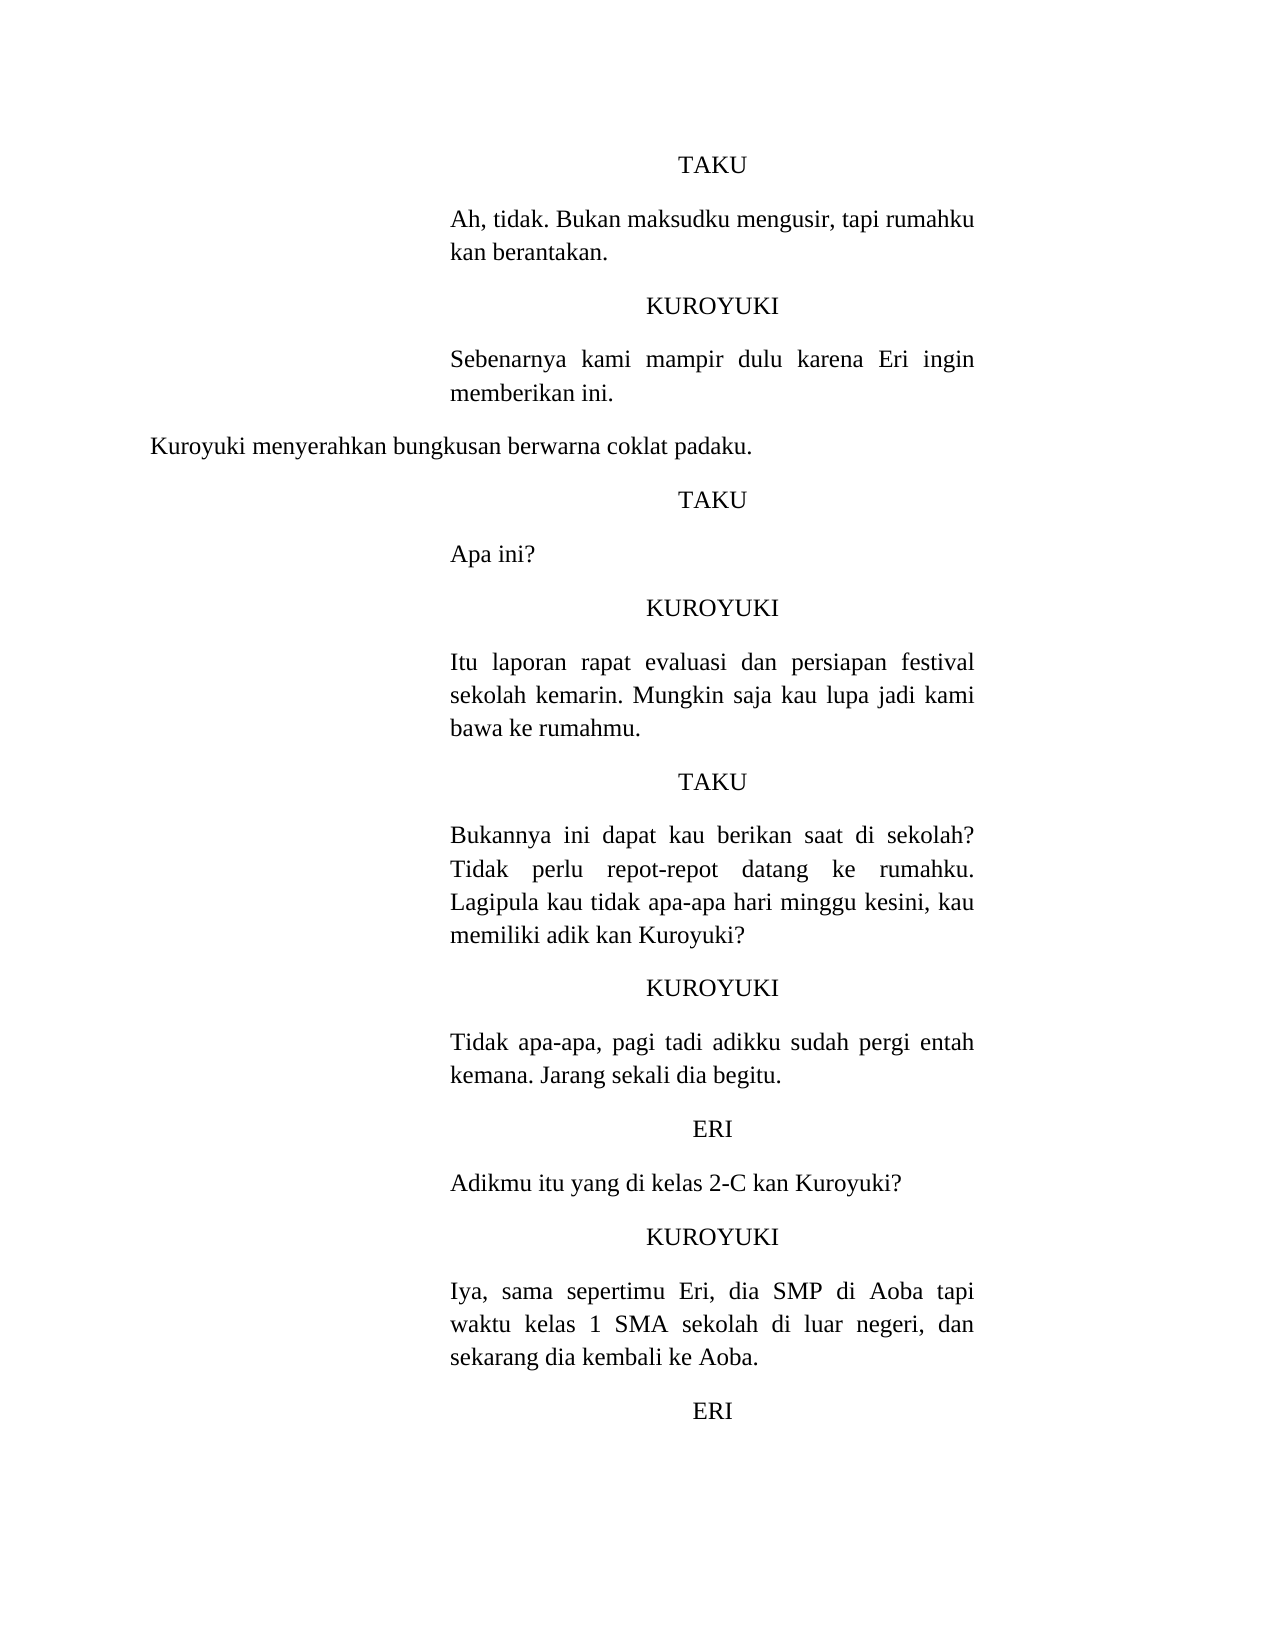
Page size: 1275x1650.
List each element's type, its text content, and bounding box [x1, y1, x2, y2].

text Kuroyuki menyerahkan bungkusan berwarna coklat padaku. [150, 431, 1125, 460]
text Adikmu itu yang di kelas 2-C kan Kuroyuki? [450, 1168, 975, 1197]
text ERI [450, 1114, 975, 1143]
text Iya, sama sepertimu Eri, dia SMP di Aoba tapi waktu kelas 1 SMA sekolah di luar negeri, dan sekarang dia kembali ke Aoba. [450, 1276, 975, 1371]
text TAKU [450, 767, 975, 796]
text Sebenarnya kami mampir dulu karena Eri ingin memberikan ini. [450, 344, 975, 406]
text Tidak apa-apa, pagi tadi adikku sudah pergi entah kemana. Jarang sekali dia begitu. [450, 1027, 975, 1089]
text KUROYUKI [450, 1222, 975, 1251]
text Ah, tidak. Bukan maksudku mengusir, tapi rumahku kan berantakan. [450, 204, 975, 266]
text KUROYUKI [450, 973, 975, 1002]
text ERI [450, 1396, 975, 1424]
text Itu laporan rapat evaluasi dan persiapan festival sekolah kemarin. Mungkin saja kau lupa jadi kami bawa ke rumahmu. [450, 647, 975, 742]
text Bukannya ini dapat kau berikan saat di sekolah? Tidak perlu repot-repot datang ke rumahku. Lagipula kau tidak apa-apa hari minggu kesini, kau memiliki adik kan Kuroyuki? [450, 821, 975, 948]
text KUROYUKI [450, 291, 975, 319]
text TAKU [450, 485, 975, 514]
text Apa ini? [450, 539, 975, 568]
text TAKU [450, 150, 975, 179]
text KUROYUKI [450, 593, 975, 622]
